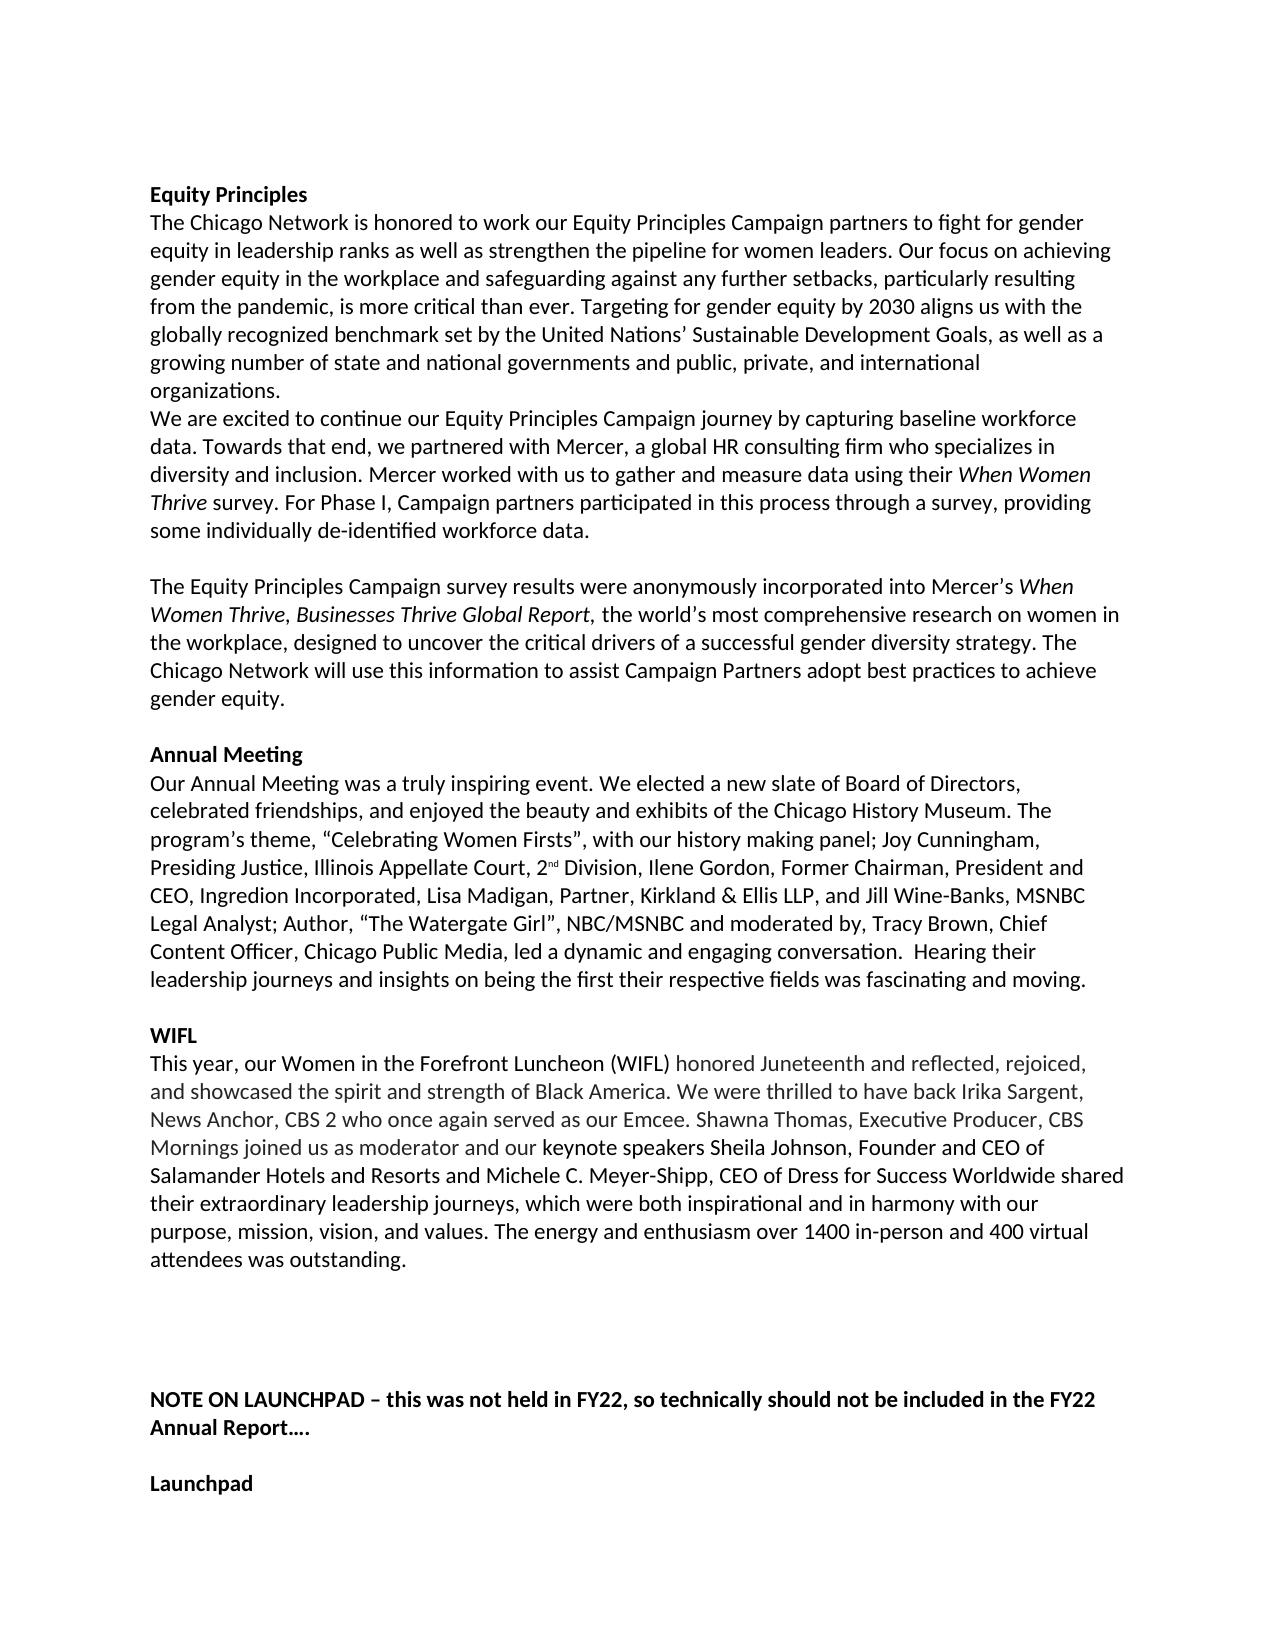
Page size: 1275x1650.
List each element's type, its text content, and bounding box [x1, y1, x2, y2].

text NOTE ON LAUNCHPAD – this was not held in FY22, so technically should not be included in the FY22 Annual Report…. [150, 1385, 1125, 1441]
text Annual Meeting [150, 741, 1125, 769]
text The Equity Principles Campaign survey results were anonymously incorporated into Mercer’s When Women Thrive, Businesses Thrive Global Report, the world’s most comprehensive research on women in the workplace, designed to uncover the critical drivers of a successful gender diversity strategy. The Chicago Network will use this information to assist Campaign Partners adopt best practices to achieve gender equity. [150, 572, 1125, 713]
text Launchpad [150, 1469, 1125, 1497]
text The Chicago Network is honored to work our Equity Principles Campaign partners to fight for gender equity in leadership ranks as well as strengthen the pipeline for women leaders. Our focus on achieving gender equity in the workplace and safeguarding against any further setbacks, particularly resulting from the pandemic, is more critical than ever. Targeting for gender equity by 2030 aligns us with the globally recognized benchmark set by the United Nations’ Sustainable Development Goals, as well as a growing number of state and national governments and public, private, and international organizations. [150, 208, 1125, 404]
text This year, our Women in the Forefront Luncheon (WIFL) honored Juneteenth and reflected, rejoiced, and showcased the spirit and strength of Black America. We were thrilled to have back Irika Sargent, News Anchor, CBS 2 who once again served as our Emcee. Shawna Thomas, Executive Producer, CBS Mornings joined us as moderator and our keynote speakers Sheila Johnson, Founder and CEO of Salamander Hotels and Resorts and Michele C. Meyer-Shipp, CEO of Dress for Success Worldwide shared their extraordinary leadership journeys, which were both inspirational and in harmony with our purpose, mission, vision, and values. The energy and enthusiasm over 1400 in-person and 400 virtual attendees was outstanding. [150, 1049, 1125, 1273]
text We are excited to continue our Equity Principles Campaign journey by capturing baseline workforce data. Towards that end, we partnered with Mercer, a global HR consulting firm who specializes in diversity and inclusion. Mercer worked with us to gather and measure data using their When Women Thrive survey. For Phase I, Campaign partners participated in this process through a survey, providing some individually de-identified workforce data. [150, 404, 1125, 544]
text Equity Principles [150, 180, 1125, 208]
text WIFL [150, 1021, 1125, 1049]
text Our Annual Meeting was a truly inspiring event. We elected a new slate of Board of Directors, celebrated friendships, and enjoyed the beauty and exhibits of the Chicago History Museum. The program’s theme, “Celebrating Women Firsts”, with our history making panel; Joy Cunningham, Presiding Justice, Illinois Appellate Court, 2nd Division, Ilene Gordon, Former Chairman, President and CEO, Ingredion Incorporated, Lisa Madigan, Partner, Kirkland & Ellis LLP, and Jill Wine-Banks, MSNBC Legal Analyst; Author, “The Watergate Girl”, NBC/MSNBC and moderated by, Tracy Brown, Chief Content Officer, Chicago Public Media, led a dynamic and engaging conversation. Hearing their leadership journeys and insights on being the first their respective fields was fascinating and moving. [150, 769, 1125, 993]
